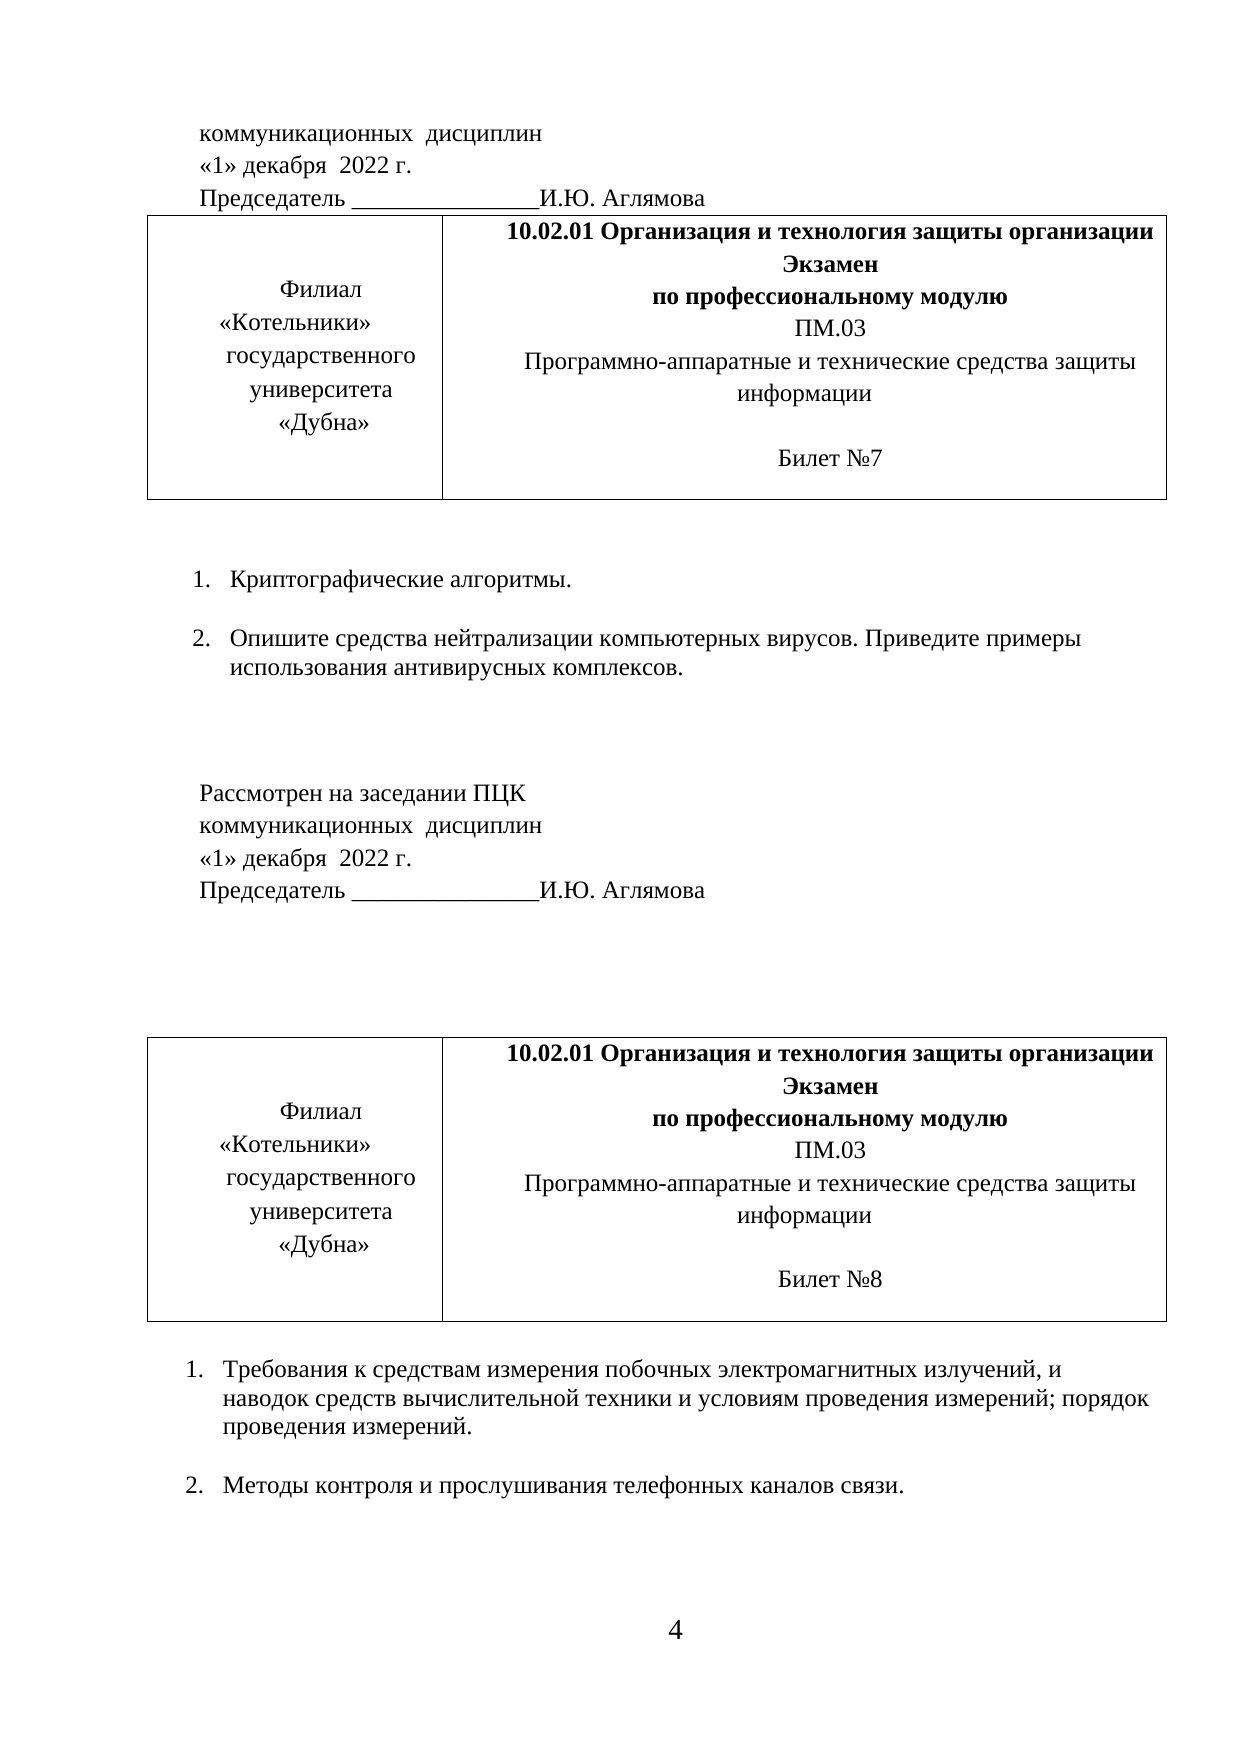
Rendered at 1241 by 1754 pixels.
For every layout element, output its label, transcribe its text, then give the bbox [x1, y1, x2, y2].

table_header 10.02.01 Организация и технология защиты организации Экзамен по профессиональному модулю ПМ.03 Программно-аппаратные и технические средства защиты информации Билет №7 [443, 216, 1166, 498]
list Требования к средствам измерения побочных электромагнитных излучений, и наводок средств вычислительной техники и условиям проведения измерений; порядок проведения измерений. [185, 1354, 1152, 1440]
list Криптографические алгоритмы. [192, 564, 1152, 593]
text «1» декабря 2022 г. [199, 151, 1152, 179]
text Рассмотрен на заседании ПЦК [199, 778, 1152, 807]
text коммуникационных дисциплин [199, 811, 1152, 839]
list Опишите средства нейтрализации компьютерных вирусов. Приведите примеры использования антивирусных комплексов. [192, 623, 1152, 681]
text Председатель _______________И.Ю. Аглямова [199, 875, 1152, 904]
table_header Филиал «Котельники» государственного университета «Дубна» [148, 1038, 442, 1321]
text Председатель _______________И.Ю. Аглямова [199, 183, 1152, 212]
table_header 10.02.01 Организация и технология защиты организации Экзамен по профессиональному модулю ПМ.03 Программно-аппаратные и технические средства защиты информации Билет №8 [443, 1038, 1166, 1321]
table_header Филиал «Котельники» государственного университета «Дубна» [148, 216, 442, 498]
list Методы контроля и прослушивания телефонных каналов связи. [185, 1471, 1152, 1499]
text коммуникационных дисциплин [199, 118, 1152, 147]
text «1» декабря 2022 г. [199, 843, 1152, 872]
